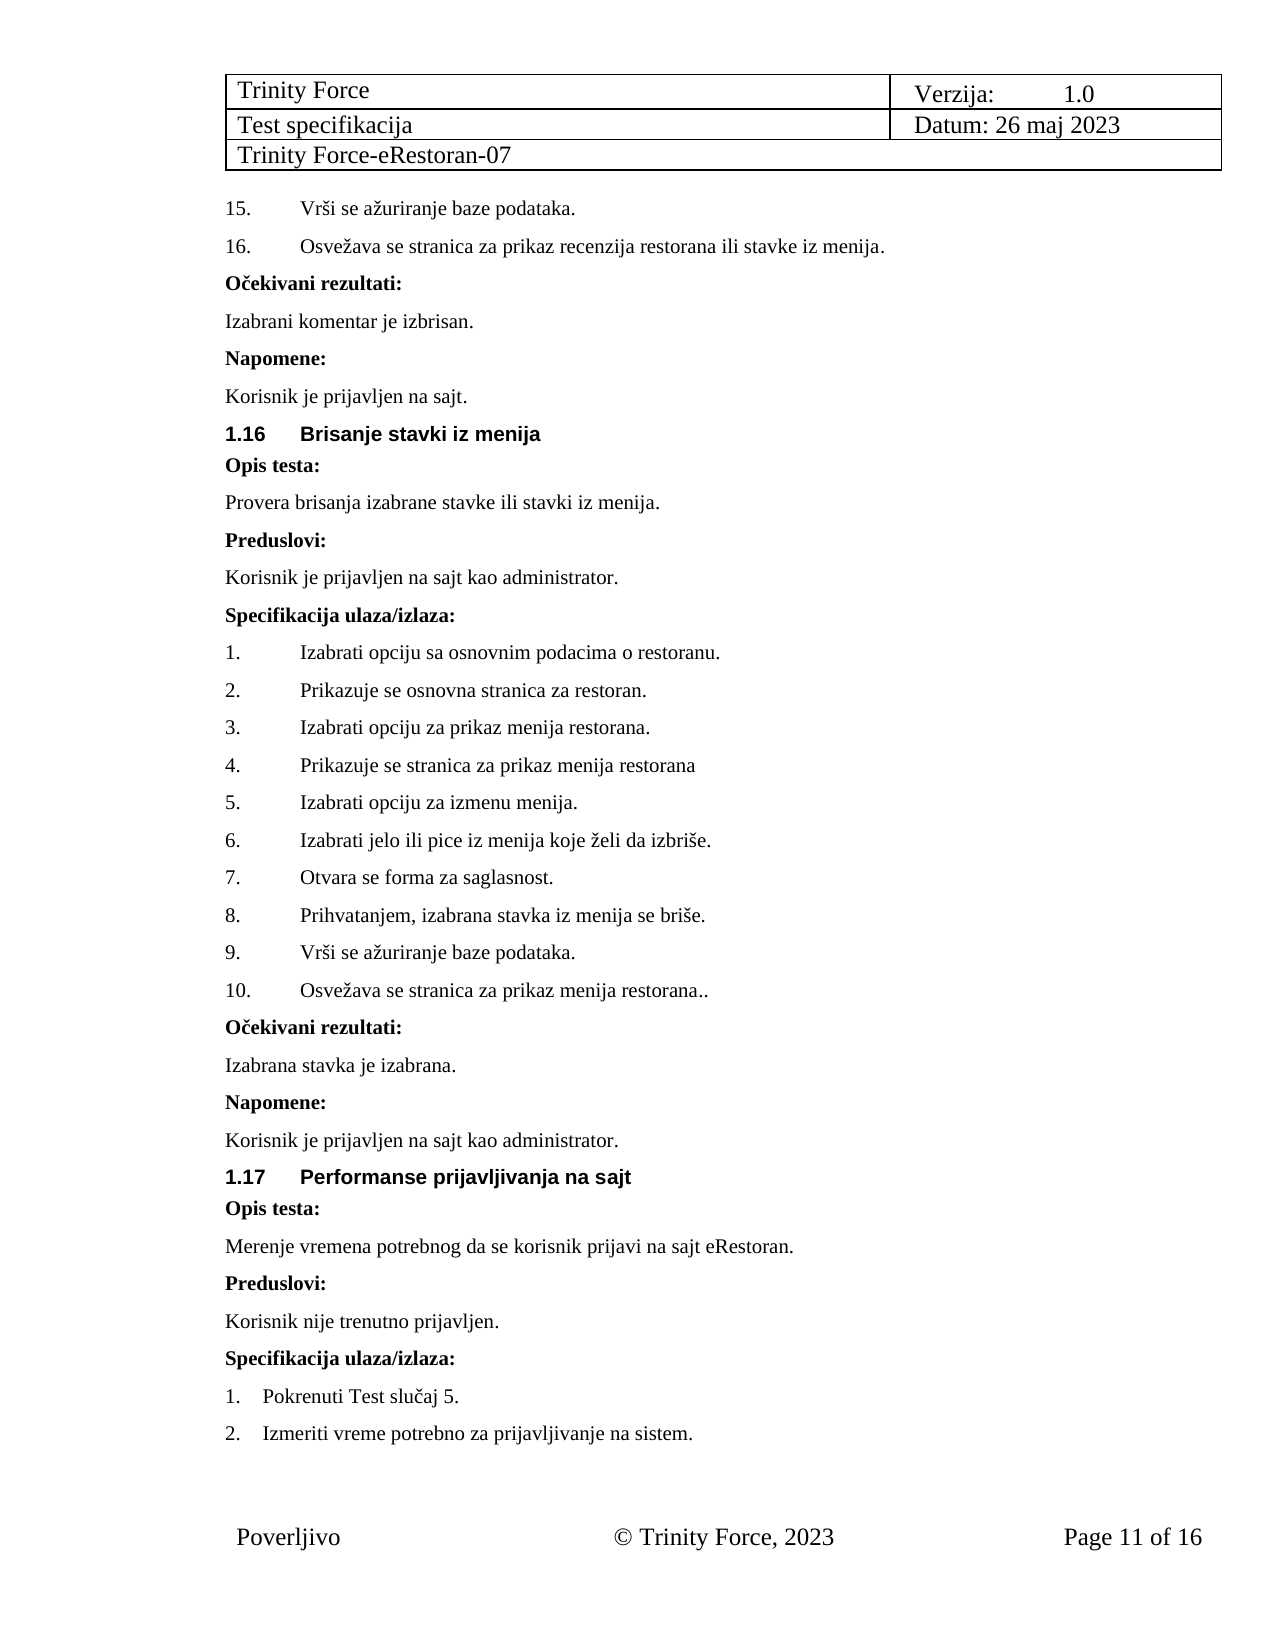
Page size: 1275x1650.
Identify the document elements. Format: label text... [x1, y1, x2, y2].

text Opis testa: [225, 1195, 1125, 1220]
text Korisnik je prijavljen na sajt kao administrator. [225, 564, 1125, 589]
text Preduslovi: [225, 527, 1125, 552]
subtitle 1.16 Brisanje stavki iz menija [225, 420, 1125, 445]
text Očekivani rezultati: [225, 270, 1125, 295]
text 5. Izabrati opciju za izmenu menija. [225, 789, 1125, 814]
text Specifikacija ulaza/izlaza: [225, 602, 1125, 627]
text Opis testa: [225, 452, 1125, 477]
list Pokrenuti Test slučaj 5. [225, 1383, 1125, 1408]
text Izabrani komentar je izbrisan. [225, 308, 1125, 333]
text 10. Osvežava se stranica za prikaz menija restorana.. [225, 977, 1125, 1002]
text 4. Prikazuje se stranica za prikaz menija restorana [225, 752, 1125, 777]
subtitle 1.17 Performanse prijavljivanja na sajt [225, 1164, 1125, 1189]
text Očekivani rezultati: [225, 1014, 1125, 1039]
text Korisnik nije trenutno prijavljen. [225, 1308, 1125, 1333]
text Izabrana stavka je izabrana. [225, 1052, 1125, 1077]
text 6. Izabrati jelo ili pice iz menija koje želi da izbriše. [225, 827, 1125, 852]
text Korisnik je prijavljen na sajt kao administrator. [225, 1127, 1125, 1152]
text Specifikacija ulaza/izlaza: [225, 1345, 1125, 1370]
text 9. Vrši se ažuriranje baze podataka. [225, 939, 1125, 964]
text 1. Izabrati opciju sa osnovnim podacima o restoranu. [225, 639, 1125, 664]
text 7. Otvara se forma za saglasnost. [225, 864, 1125, 889]
text Korisnik je prijavljen na sajt. [225, 383, 1125, 408]
list Osvežava se stranica za prikaz recenzija restorana ili stavke iz menija. [225, 233, 1125, 258]
text 8. Prihvatanjem, izabrana stavka iz menija se briše. [225, 902, 1125, 927]
text 3. Izabrati opciju za prikaz menija restorana. [225, 714, 1125, 739]
text Merenje vremena potrebnog da se korisnik prijavi na sajt eRestoran. [225, 1233, 1125, 1258]
text Provera brisanja izabrane stavke ili stavki iz menija. [225, 489, 1125, 514]
text Napomene: [225, 345, 1125, 370]
text 2. Prikazuje se osnovna stranica za restoran. [225, 677, 1125, 702]
text Preduslovi: [225, 1270, 1125, 1295]
text Napomene: [225, 1089, 1125, 1114]
list Izmeriti vreme potrebno za prijavljivanje na sistem. [225, 1420, 1125, 1445]
list Vrši se ažuriranje baze podataka. [225, 195, 1125, 220]
